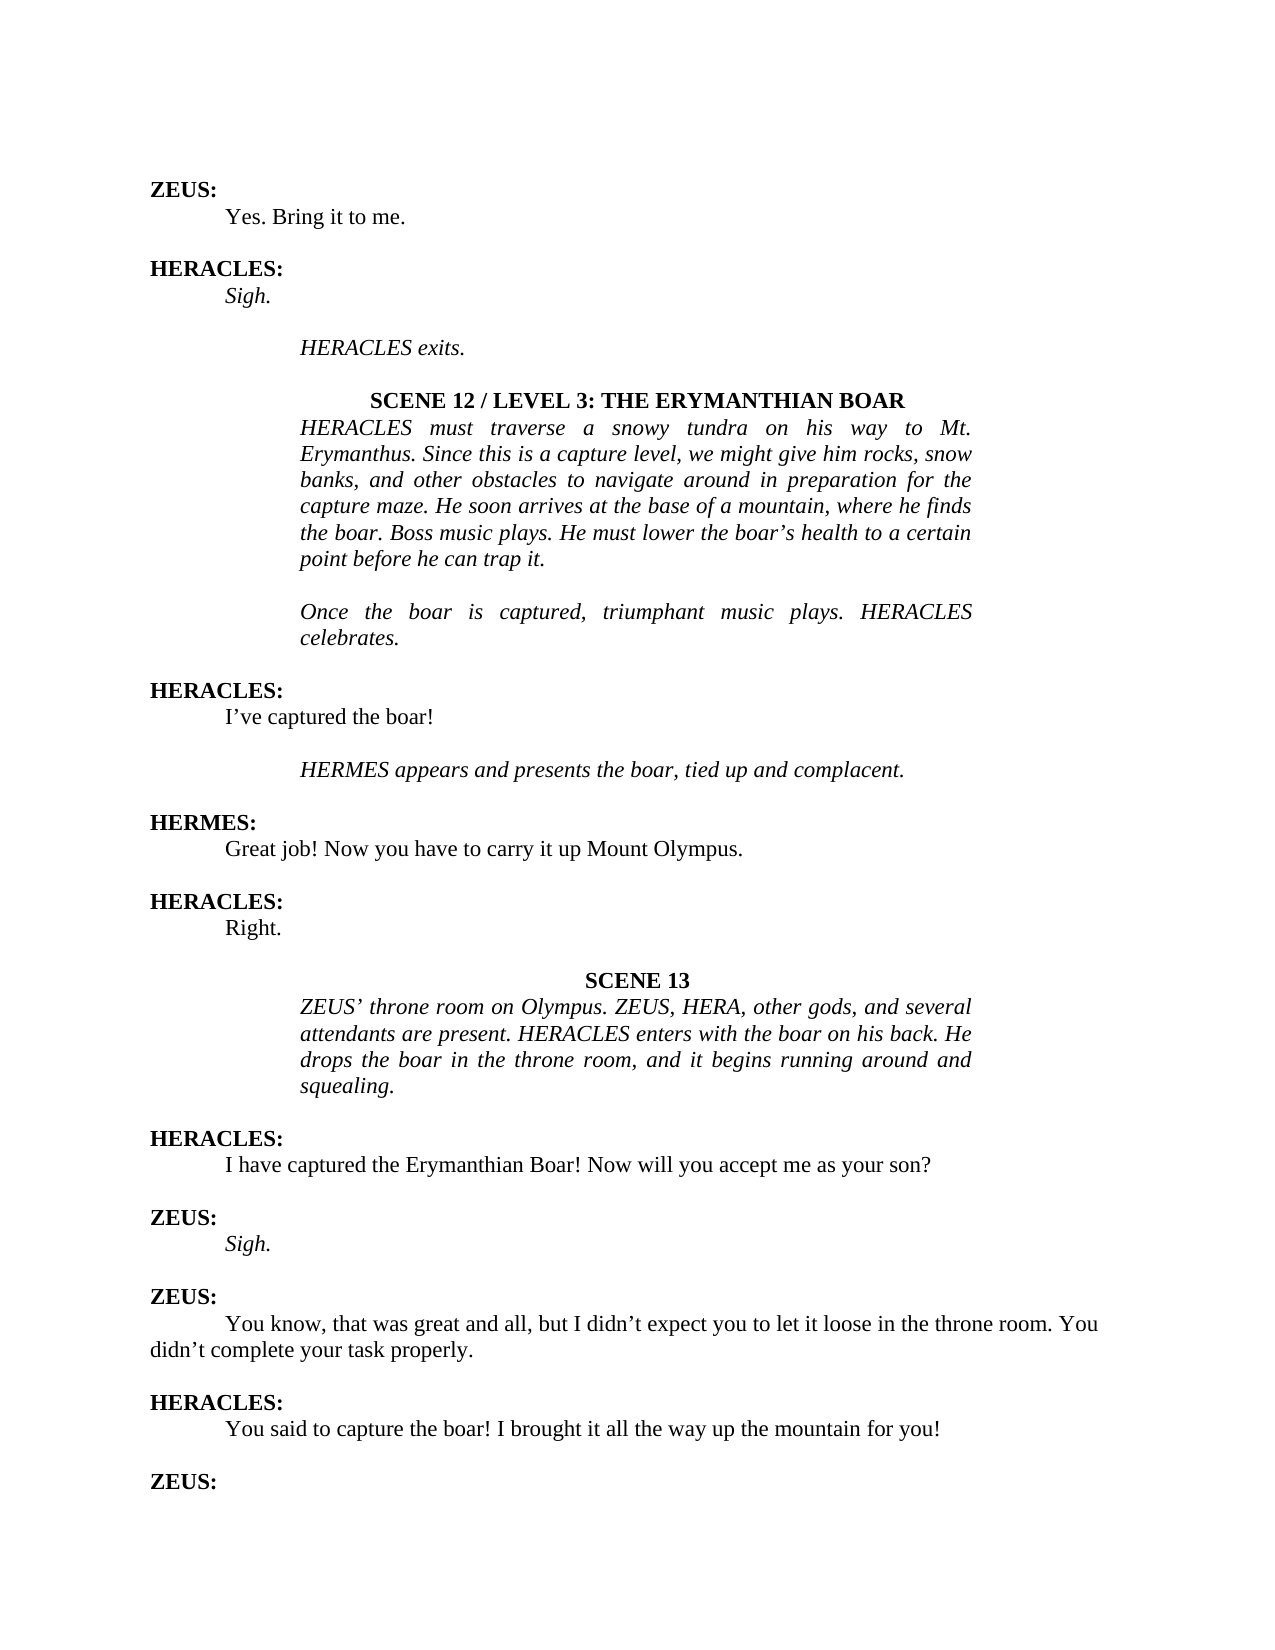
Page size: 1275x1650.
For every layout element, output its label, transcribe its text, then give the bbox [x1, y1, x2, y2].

text HERACLES exits. [300, 334, 975, 361]
text SCENE 13 [150, 967, 1125, 993]
text ZEUS: [150, 1468, 1125, 1494]
text Once the boar is captured, triumphant music plays. HERACLES celebrates. [300, 598, 975, 651]
text HERACLES must traverse a snowy tundra on his way to Mt. Erymanthus. Since this is a capture level, we might give him rocks, snow banks, and other obstacles to navigate around in preparation for the capture maze. He soon arrives at the base of a mountain, where he finds the boar. Boss music plays. He must lower the boar’s health to a certain point before he can trap it. [300, 413, 975, 572]
text HERMES appears and presents the boar, tied up and complacent. [300, 756, 975, 782]
text I have captured the Erymanthian Boar! Now will you accept me as your son? [150, 1151, 1125, 1178]
text SCENE 12 / LEVEL 3: THE ERYMANTHIAN BOAR [150, 387, 1125, 413]
text HERACLES: [150, 1389, 1125, 1415]
text ZEUS: [150, 1204, 1125, 1231]
text HERACLES: [150, 888, 1125, 914]
text Right. [150, 914, 1125, 941]
text You know, that was great and all, but I didn’t expect you to let it loose in the throne room. You didn’t complete your task properly. [150, 1309, 1125, 1362]
text Sigh. [150, 1231, 1125, 1257]
text HERACLES: [150, 1125, 1125, 1151]
text I’ve captured the boar! [150, 703, 1125, 730]
text ZEUS’ throne room on Olympus. ZEUS, HERA, other gods, and several attendants are present. HERACLES enters with the boar on his back. He drops the boar in the throne room, and it begins running around and squealing. [300, 993, 975, 1099]
text HERMES: [150, 809, 1125, 835]
text You said to capture the boar! I brought it all the way up the mountain for you! [150, 1415, 1125, 1441]
text Great job! Now you have to carry it up Mount Olympus. [150, 835, 1125, 862]
text Yes. Bring it to me. [150, 203, 1125, 229]
text Sigh. [150, 282, 1125, 308]
text HERACLES: [150, 255, 1125, 282]
text ZEUS: [150, 1283, 1125, 1309]
text HERACLES: [150, 677, 1125, 703]
text ZEUS: [150, 176, 1125, 203]
